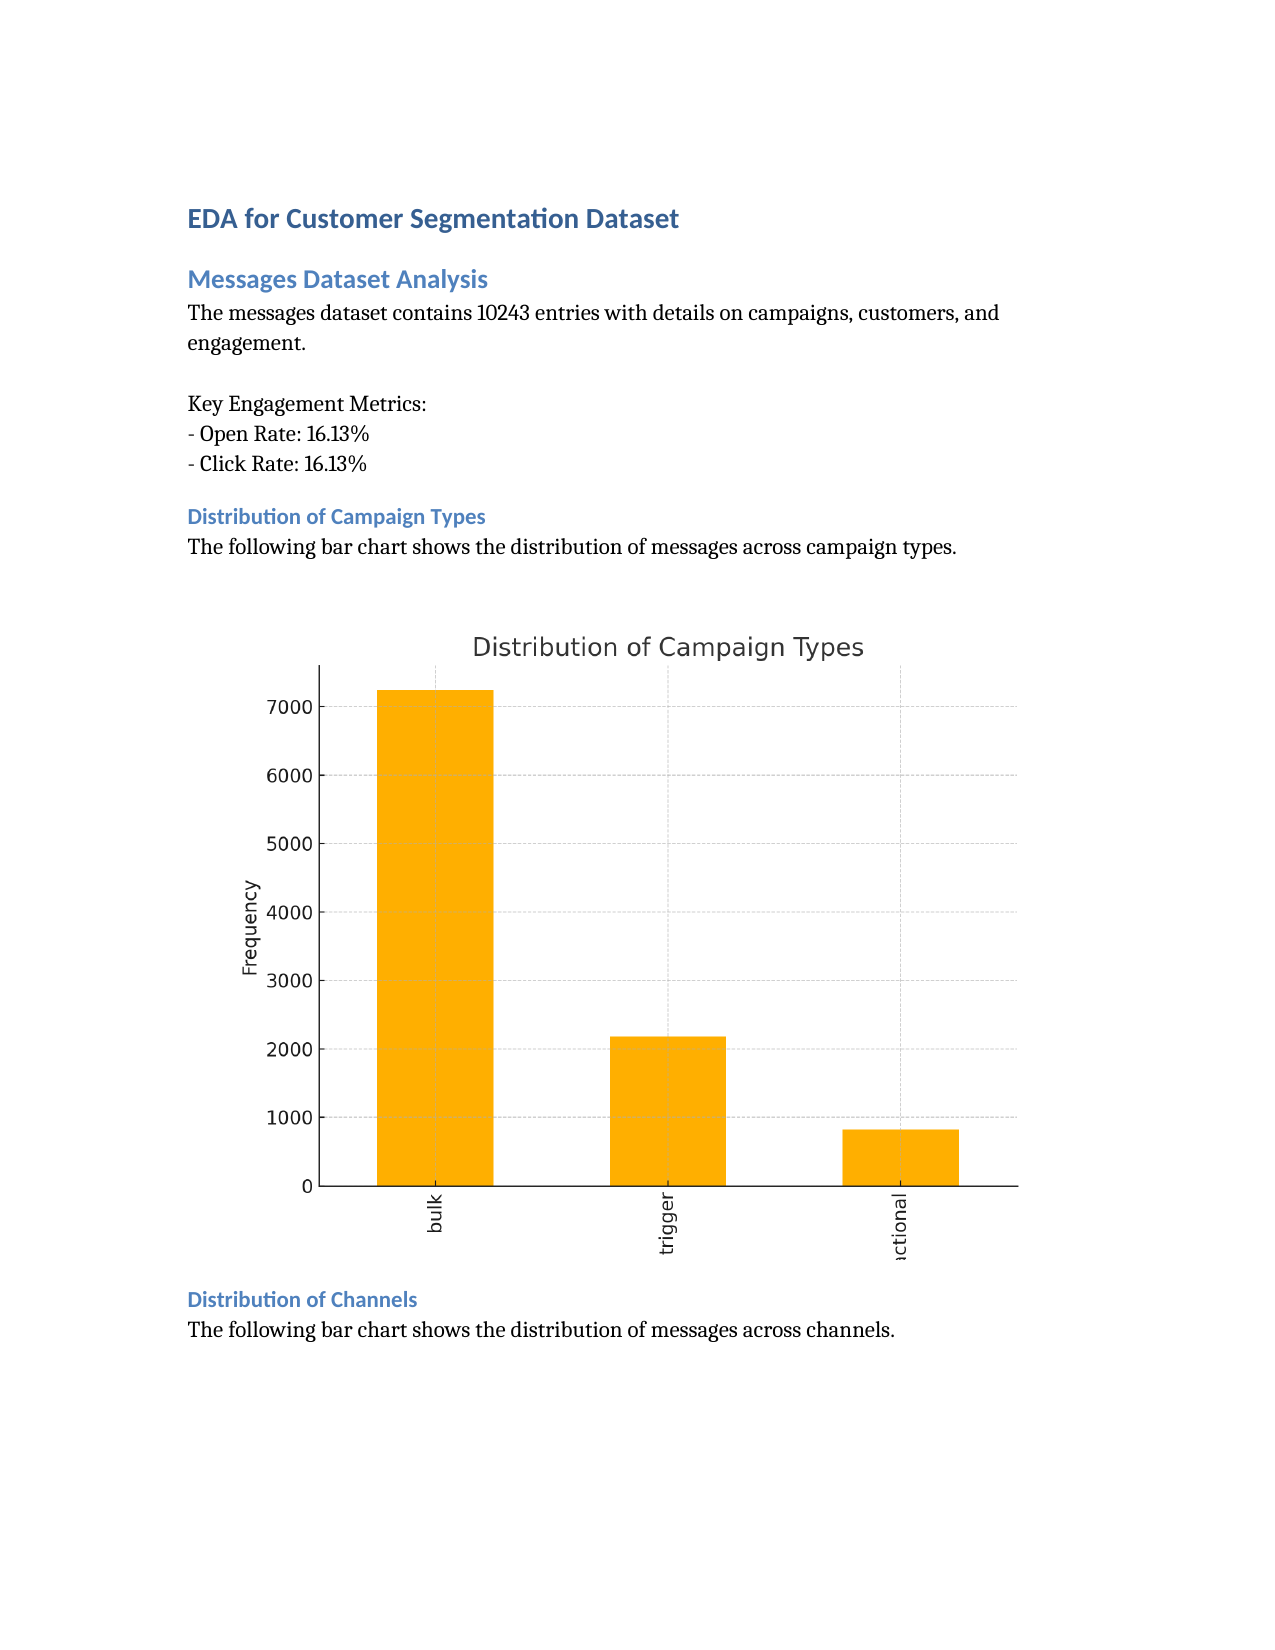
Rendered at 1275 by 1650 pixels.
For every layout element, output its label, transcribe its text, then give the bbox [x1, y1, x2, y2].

subtitle EDA for Customer Segmentation Dataset [187, 200, 1087, 236]
subtitle Messages Dataset Analysis [187, 262, 1087, 295]
picture [206, 585, 1107, 1260]
subtitle Distribution of Channels [187, 1285, 1087, 1313]
subtitle Distribution of Campaign Types [187, 502, 1087, 530]
text The messages dataset contains 10243 entries with details on campaigns, customers, and engagement. Key Engagement Metrics: - Open Rate: 16.13% - Click Rate: 16.13% [187, 300, 1087, 477]
text The following bar chart shows the distribution of messages across channels. [187, 1317, 1087, 1343]
text The following bar chart shows the distribution of messages across campaign types. [187, 534, 1087, 560]
